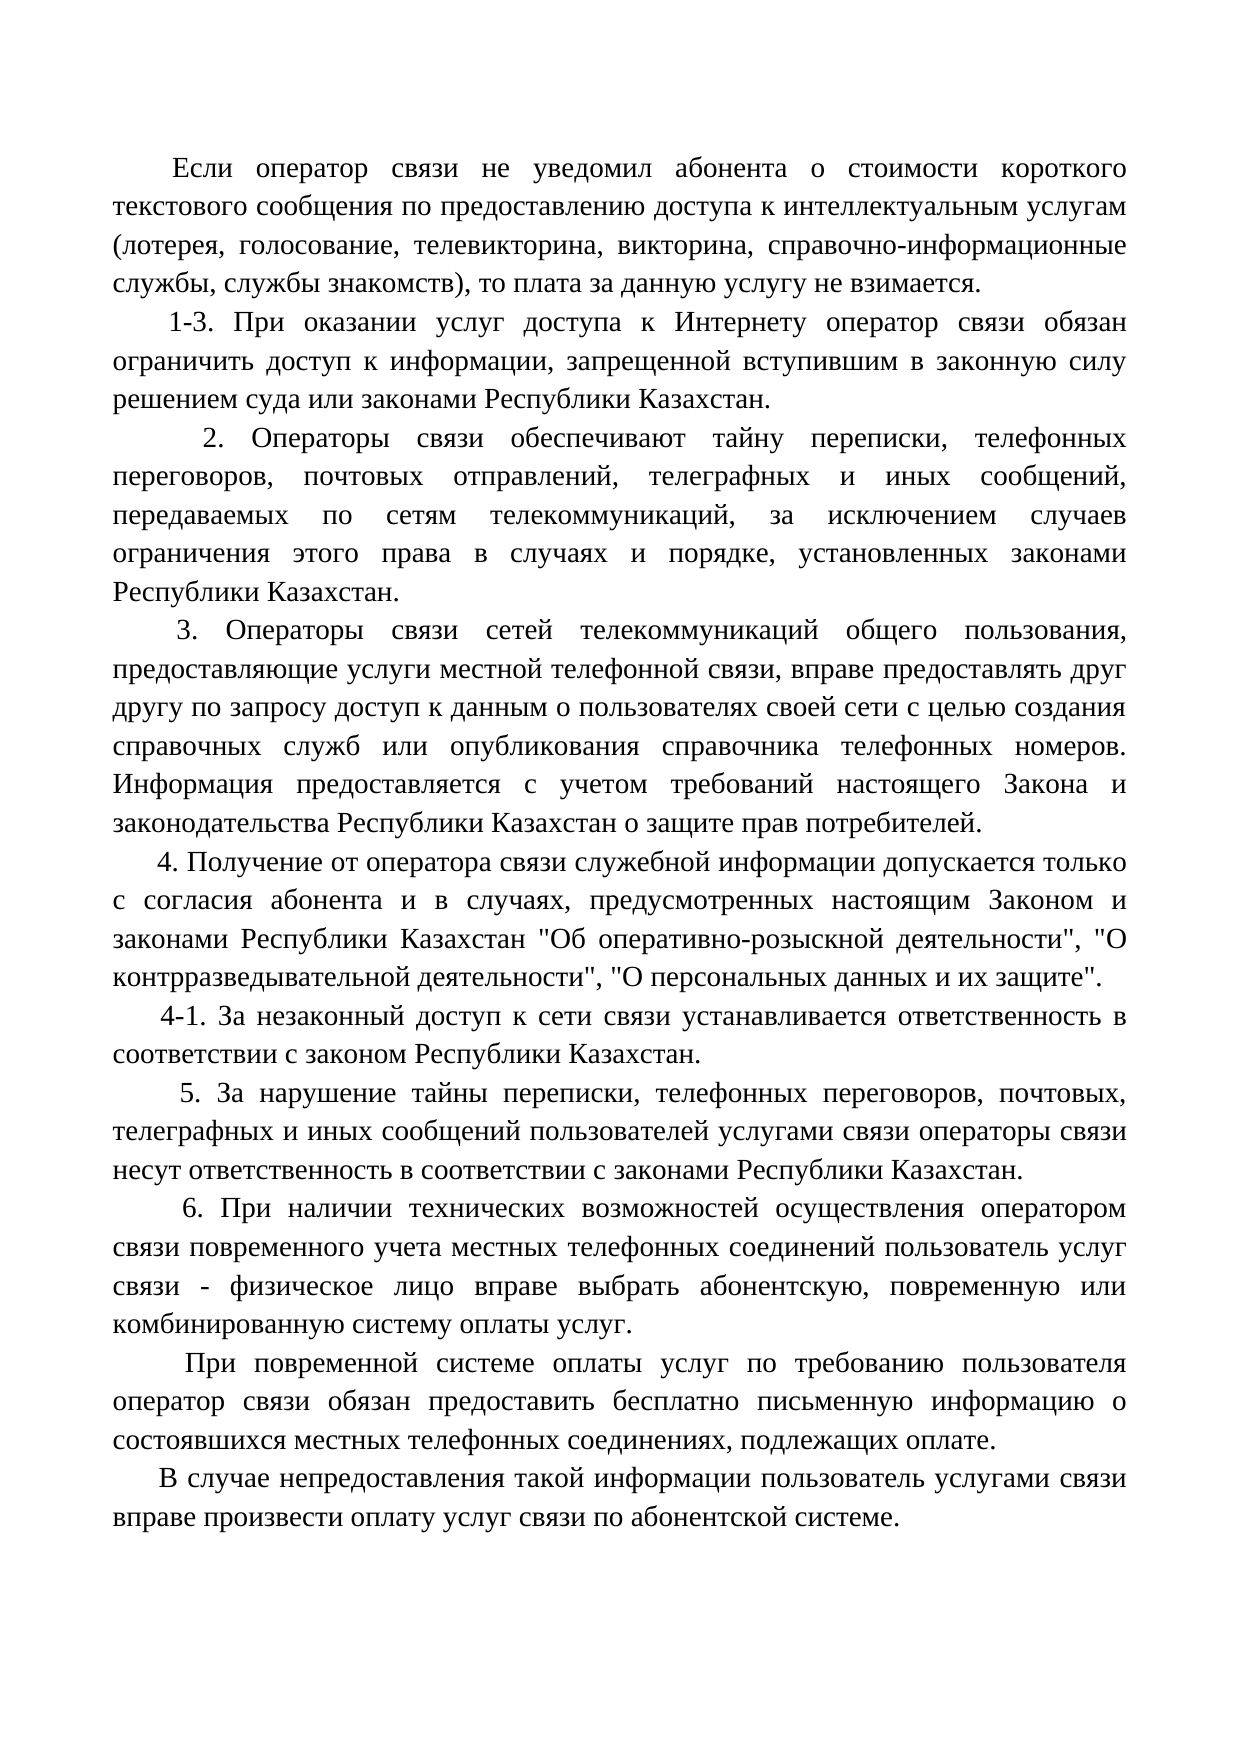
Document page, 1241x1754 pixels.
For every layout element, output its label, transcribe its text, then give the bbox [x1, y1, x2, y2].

text 1-3. При оказании услуг доступа к Интернету оператор связи обязан ограничить доступ к информации, запрещенной вступившим в законную силу решением суда или законами Республики Казахстан. [112, 304, 1128, 415]
text 3. Операторы связи сетей телекоммуникаций общего пользования, предоставляющие услуги местной телефонной связи, вправе предоставлять друг другу по запросу доступ к данным о пользователях своей сети с целью создания справочных служб или опубликования справочника телефонных номеров. Информация предоставляется с учетом требований настоящего Закона и законодательства Республики Казахстан о защите прав потребителей. [112, 612, 1128, 839]
text 4-1. За незаконный доступ к сети связи устанавливается ответственность в соответствии с законом Республики Казахстан. [112, 998, 1128, 1070]
text 4. Получение от оператора связи служебной информации допускается только с согласия абонента и в случаях, предусмотренных настоящим Законом и законами Республики Казахстан "Об оперативно-розыскной деятельности", "О контрразведывательной деятельности", "О персональных данных и их защите". [112, 844, 1128, 993]
text 2. Операторы связи обеспечивают тайну переписки, телефонных переговоров, почтовых отправлений, телеграфных и иных сообщений, передаваемых по сетям телекоммуникаций, за исключением случаев ограничения этого права в случаях и порядке, установленных законами Республики Казахстан. [112, 420, 1128, 607]
text 5. За нарушение тайны переписки, телефонных переговоров, почтовых, телеграфных и иных сообщений пользователей услугами связи операторы связи несут ответственность в соответствии с законами Республики Казахстан. [112, 1075, 1128, 1186]
text 6. При наличии технических возможностей осуществления оператором связи повременного учета местных телефонных соединений пользователь услуг связи - физическое лицо вправе выбрать абонентскую, повременную или комбинированную систему оплаты услуг. [112, 1191, 1128, 1340]
text При повременной системе оплаты услуг по требованию пользователя оператор связи обязан предоставить бесплатно письменную информацию о состоявшихся местных телефонных соединениях, подлежащих оплате. [112, 1345, 1128, 1455]
text В случае непредоставления такой информации пользователь услугами связи вправе произвести оплату услуг связи по абонентской системе. [112, 1460, 1128, 1532]
text Если оператор связи не уведомил абонента о стоимости короткого текстового сообщения по предоставлению доступа к интеллектуальным услугам (лотерея, голосование, телевикторина, викторина, справочно-информационные службы, службы знакомств), то плата за данную услугу не взимается. [112, 150, 1128, 299]
